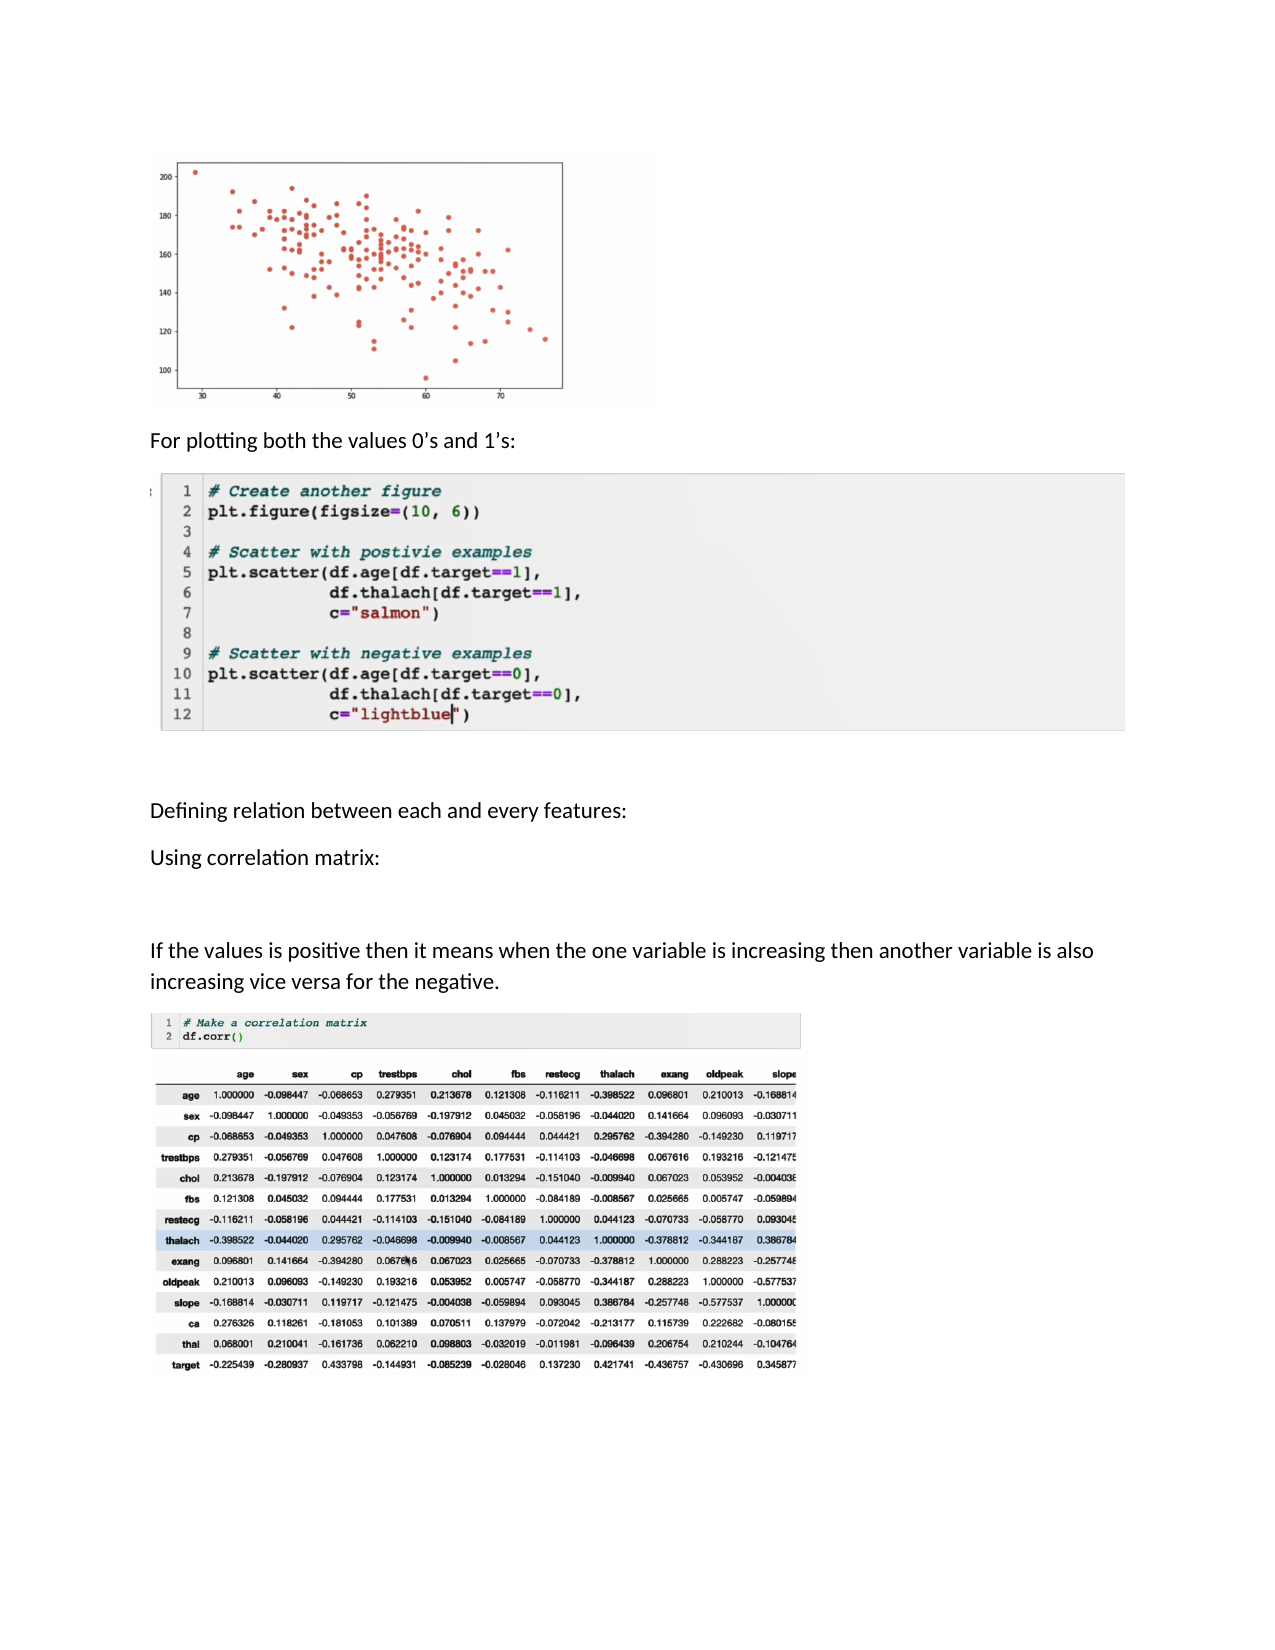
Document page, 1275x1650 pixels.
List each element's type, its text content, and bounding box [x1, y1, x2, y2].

picture [150, 150, 654, 408]
picture [150, 473, 1125, 731]
picture [150, 1013, 811, 1377]
text If the values is positive then it means when the one variable is increasing then another variable is also increasing vice versa for the negative. [150, 937, 1125, 995]
text Defining relation between each and every features: [150, 796, 1125, 824]
text Using correlation matrix: [150, 843, 1125, 871]
text For plotting both the values 0’s and 1’s: [150, 426, 1125, 454]
